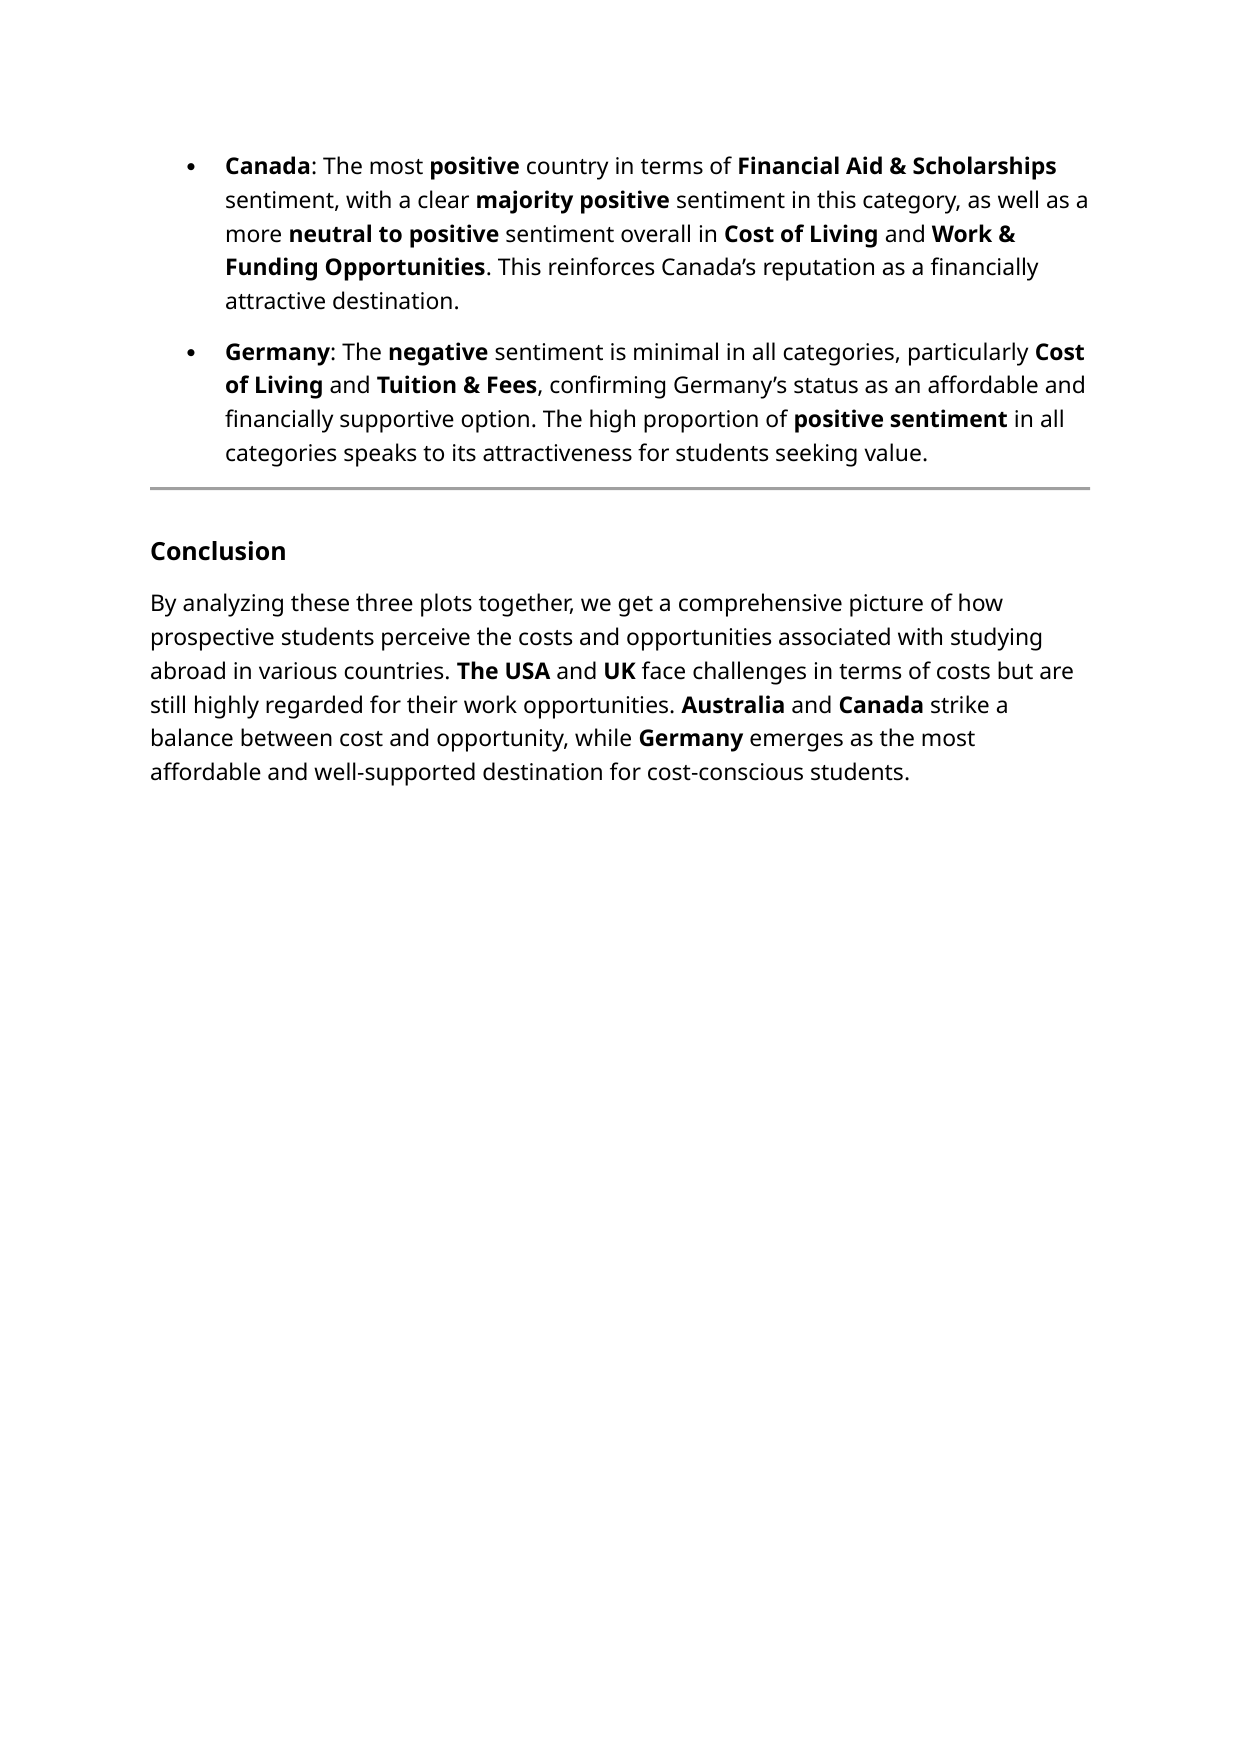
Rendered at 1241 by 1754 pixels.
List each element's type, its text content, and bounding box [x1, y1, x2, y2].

text Conclusion [150, 534, 1090, 568]
list Germany: The negative sentiment is minimal in all categories, particularly Cost of Living and Tuition & Fees, confirming Germany’s status as an affordable and financially supportive option. The high proportion of positive sentiment in all categories speaks to its attractiveness for students seeking value. [187, 335, 1090, 468]
text By analyzing these three plots together, we get a comprehensive picture of how prospective students perceive the costs and opportunities associated with studying abroad in various countries. The USA and UK face challenges in terms of costs but are still highly regarded for their work opportunities. Australia and Canada strike a balance between cost and opportunity, while Germany emerges as the most affordable and well-supported destination for cost-conscious students. [150, 587, 1090, 787]
list Canada: The most positive country in terms of Financial Aid & Scholarships sentiment, with a clear majority positive sentiment in this category, as well as a more neutral to positive sentiment overall in Cost of Living and Work & Funding Opportunities. This reinforces Canada’s reputation as a financially attractive destination. [187, 150, 1090, 316]
